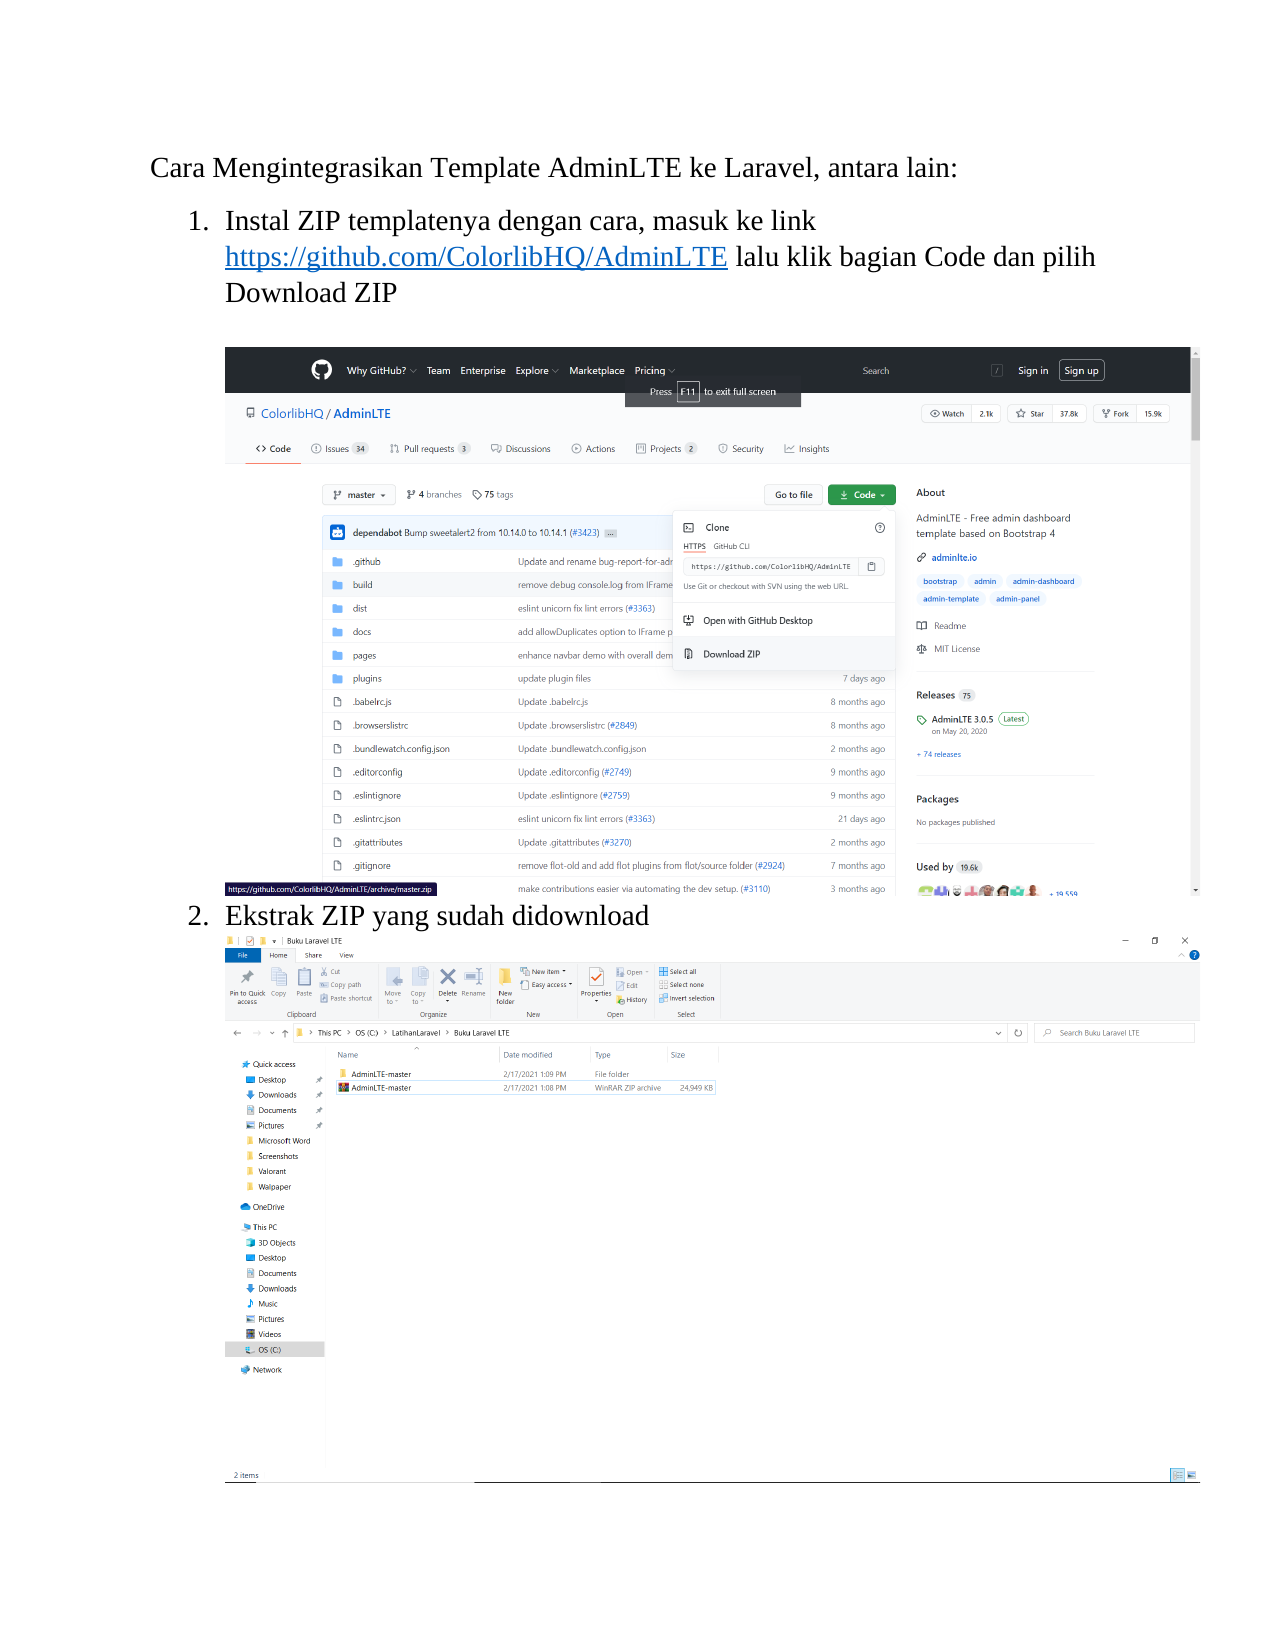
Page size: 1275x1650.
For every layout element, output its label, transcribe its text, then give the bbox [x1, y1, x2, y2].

picture [225, 347, 1200, 896]
picture [225, 933, 1200, 1483]
text Cara Mengintegrasikan Template AdminLTE ke Laravel, antara lain: [150, 150, 1125, 183]
list Instal ZIP templatenya dengan cara, masuk ke link https://github.com/ColorlibHQ/AdminLTE lalu klik bagian Code dan pilih Download ZIP [187, 203, 1125, 309]
